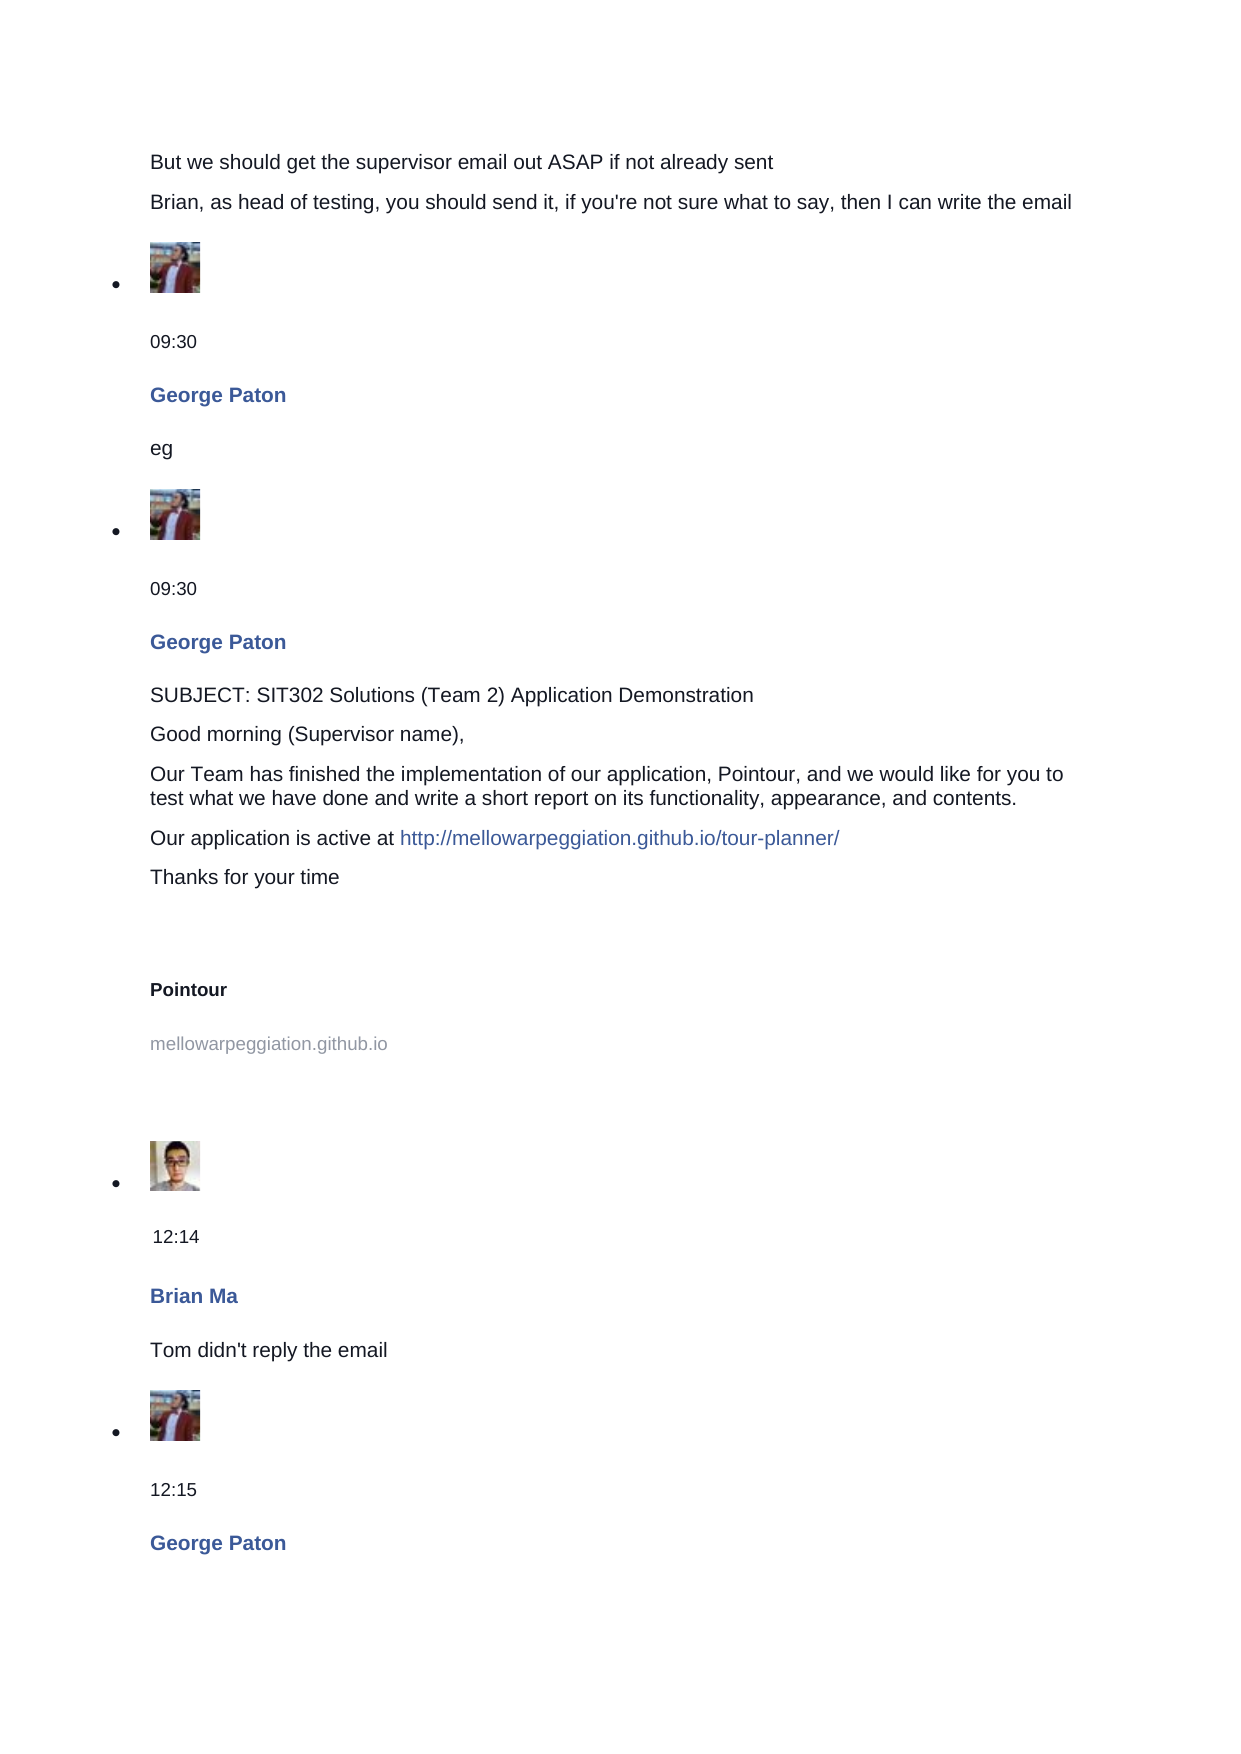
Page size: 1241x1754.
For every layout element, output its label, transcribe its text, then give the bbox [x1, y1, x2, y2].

text But we should get the supervisor email out ASAP if not already sent [150, 150, 1090, 174]
text George Paton [150, 382, 1090, 407]
text 12:14 [150, 1226, 1090, 1254]
text Our Team has finished the implementation of our application, Pointour, and we would like for you to test what we have done and write a short report on its functionality, appearance, and contents. [150, 762, 1090, 810]
picture [150, 489, 200, 540]
text Our application is active at http://mellowarpeggiation.github.io/tour-planner/ [150, 825, 1090, 849]
text 12:15 [150, 1475, 1090, 1501]
picture [150, 1141, 200, 1191]
text George Paton [150, 1530, 1090, 1555]
text SUBJECT: SIT302 Solutions (Team 2) Application Demonstration [150, 683, 1090, 707]
text eg [150, 436, 1090, 460]
text Pointour [150, 975, 1090, 1000]
text Brian, as head of testing, you should send it, if you're not sure what to say, then I can write the email [150, 189, 1090, 213]
text 09:30 [150, 574, 1090, 599]
text mellowarpeggiation.github.io [150, 1029, 1090, 1055]
text 09:30 [150, 328, 1090, 353]
text Brian Ma [150, 1283, 1090, 1308]
picture [150, 1390, 200, 1441]
picture [150, 242, 200, 293]
text Thanks for your time [150, 865, 1090, 889]
text Good morning (Supervisor name), [150, 722, 1090, 746]
text Tom didn't reply the email [150, 1337, 1090, 1361]
text George Paton [150, 628, 1090, 653]
